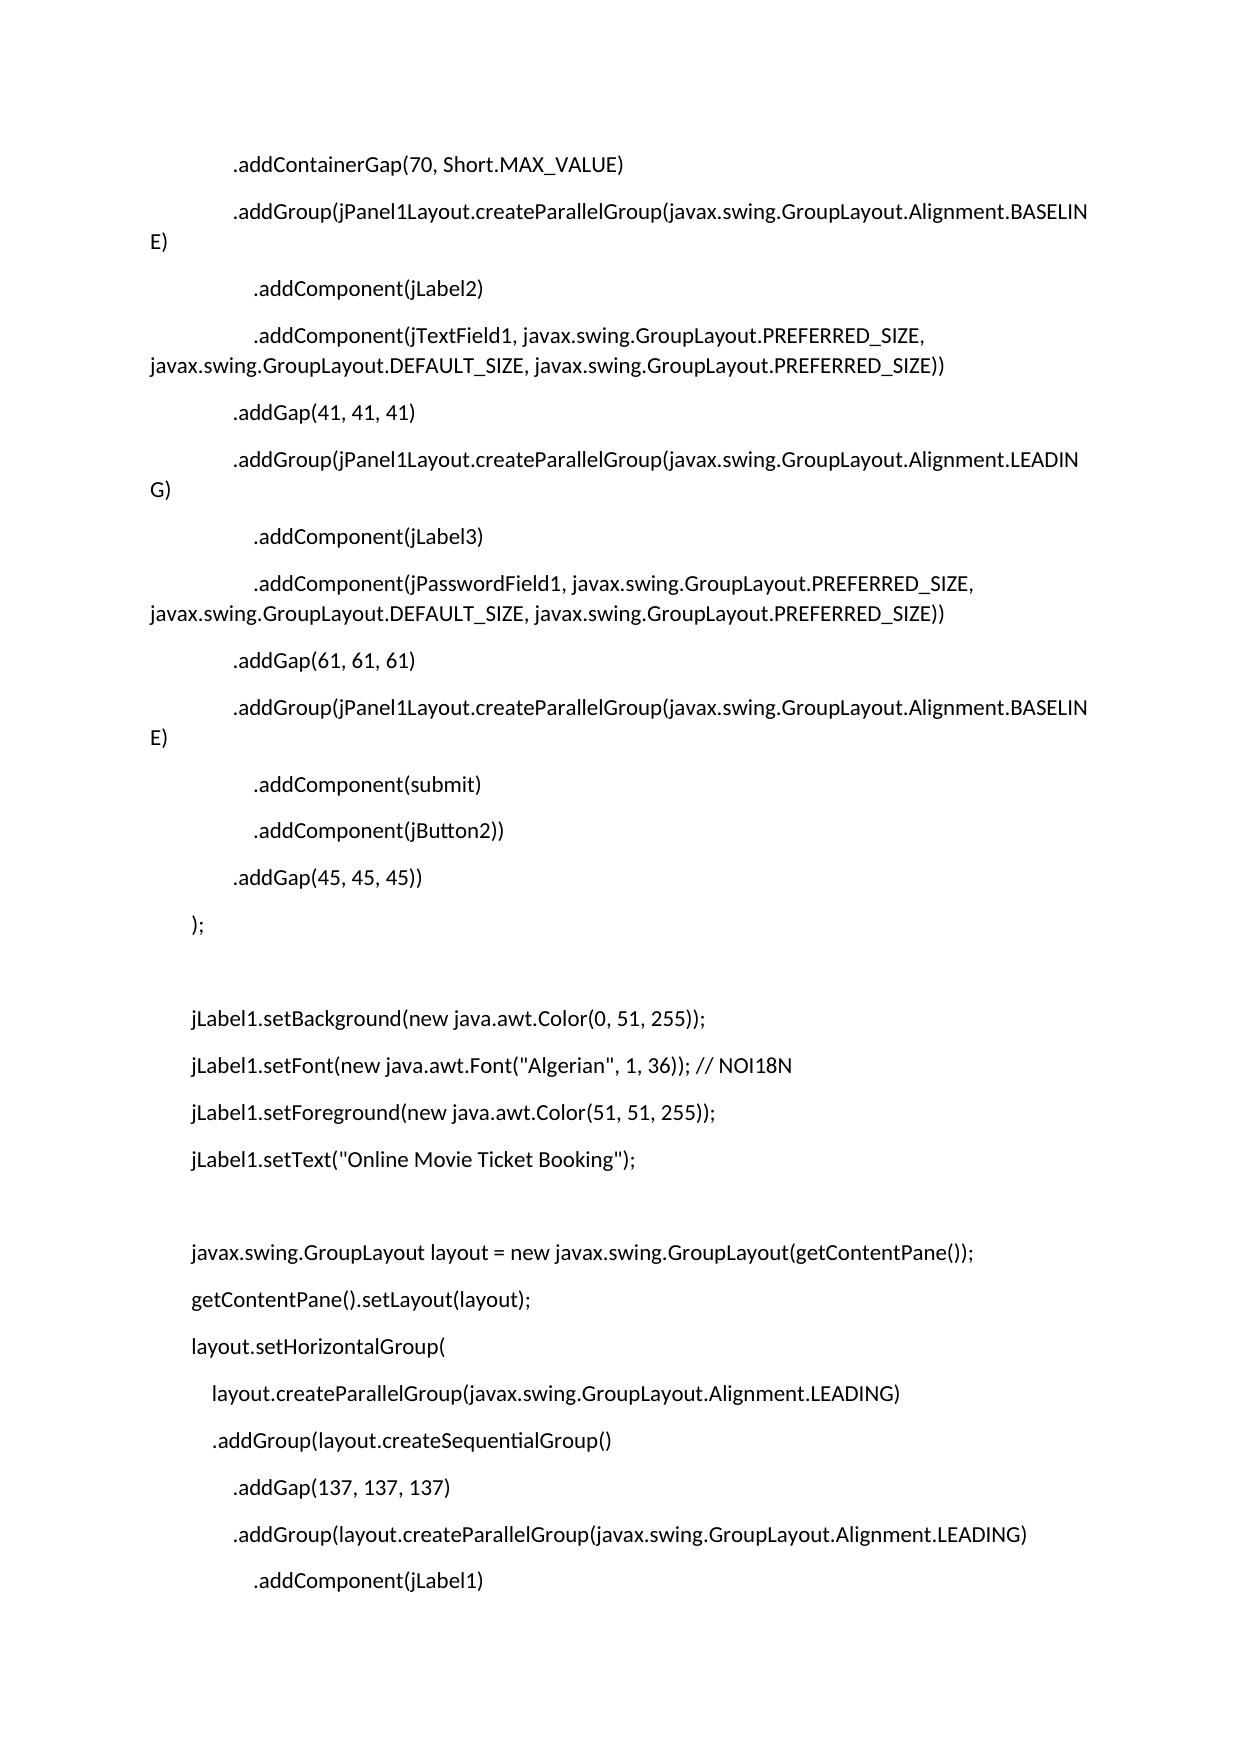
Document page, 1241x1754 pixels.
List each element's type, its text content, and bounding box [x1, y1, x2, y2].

text ); [150, 910, 1090, 938]
text .addComponent(jPasswordField1, javax.swing.GroupLayout.PREFERRED_SIZE, javax.swing.GroupLayout.DEFAULT_SIZE, javax.swing.GroupLayout.PREFERRED_SIZE)) [150, 569, 1090, 627]
text jLabel1.setForeground(new java.awt.Color(51, 51, 255)); [150, 1098, 1090, 1126]
text .addGap(61, 61, 61) [150, 646, 1090, 674]
text .addComponent(jTextField1, javax.swing.GroupLayout.PREFERRED_SIZE, javax.swing.GroupLayout.DEFAULT_SIZE, javax.swing.GroupLayout.PREFERRED_SIZE)) [150, 321, 1090, 379]
text .addGroup(jPanel1Layout.createParallelGroup(javax.swing.GroupLayout.Alignment.BASELINE) [150, 197, 1090, 255]
text .addGroup(jPanel1Layout.createParallelGroup(javax.swing.GroupLayout.Alignment.LEADING) [150, 445, 1090, 503]
text .addComponent(jLabel2) [150, 274, 1090, 302]
text .addContainerGap(70, Short.MAX_VALUE) [150, 150, 1090, 178]
text layout.createParallelGroup(javax.swing.GroupLayout.Alignment.LEADING) [150, 1379, 1090, 1407]
text .addGap(137, 137, 137) [150, 1473, 1090, 1501]
text .addGap(41, 41, 41) [150, 398, 1090, 426]
text .addComponent(jLabel1) [150, 1567, 1090, 1595]
text .addGroup(layout.createSequentialGroup() [150, 1426, 1090, 1454]
text javax.swing.GroupLayout layout = new javax.swing.GroupLayout(getContentPane()); [150, 1238, 1090, 1267]
text .addGap(45, 45, 45)) [150, 863, 1090, 892]
text jLabel1.setText("Online Movie Ticket Booking"); [150, 1145, 1090, 1173]
text .addComponent(submit) [150, 770, 1090, 798]
text layout.setHorizontalGroup( [150, 1332, 1090, 1360]
text jLabel1.setBackground(new java.awt.Color(0, 51, 255)); [150, 1004, 1090, 1032]
text getContentPane().setLayout(layout); [150, 1285, 1090, 1313]
text .addComponent(jLabel3) [150, 522, 1090, 550]
text .addGroup(jPanel1Layout.createParallelGroup(javax.swing.GroupLayout.Alignment.BASELINE) [150, 693, 1090, 751]
text .addComponent(jButton2)) [150, 817, 1090, 845]
text .addGroup(layout.createParallelGroup(javax.swing.GroupLayout.Alignment.LEADING) [150, 1520, 1090, 1548]
text jLabel1.setFont(new java.awt.Font("Algerian", 1, 36)); // NOI18N [150, 1051, 1090, 1079]
